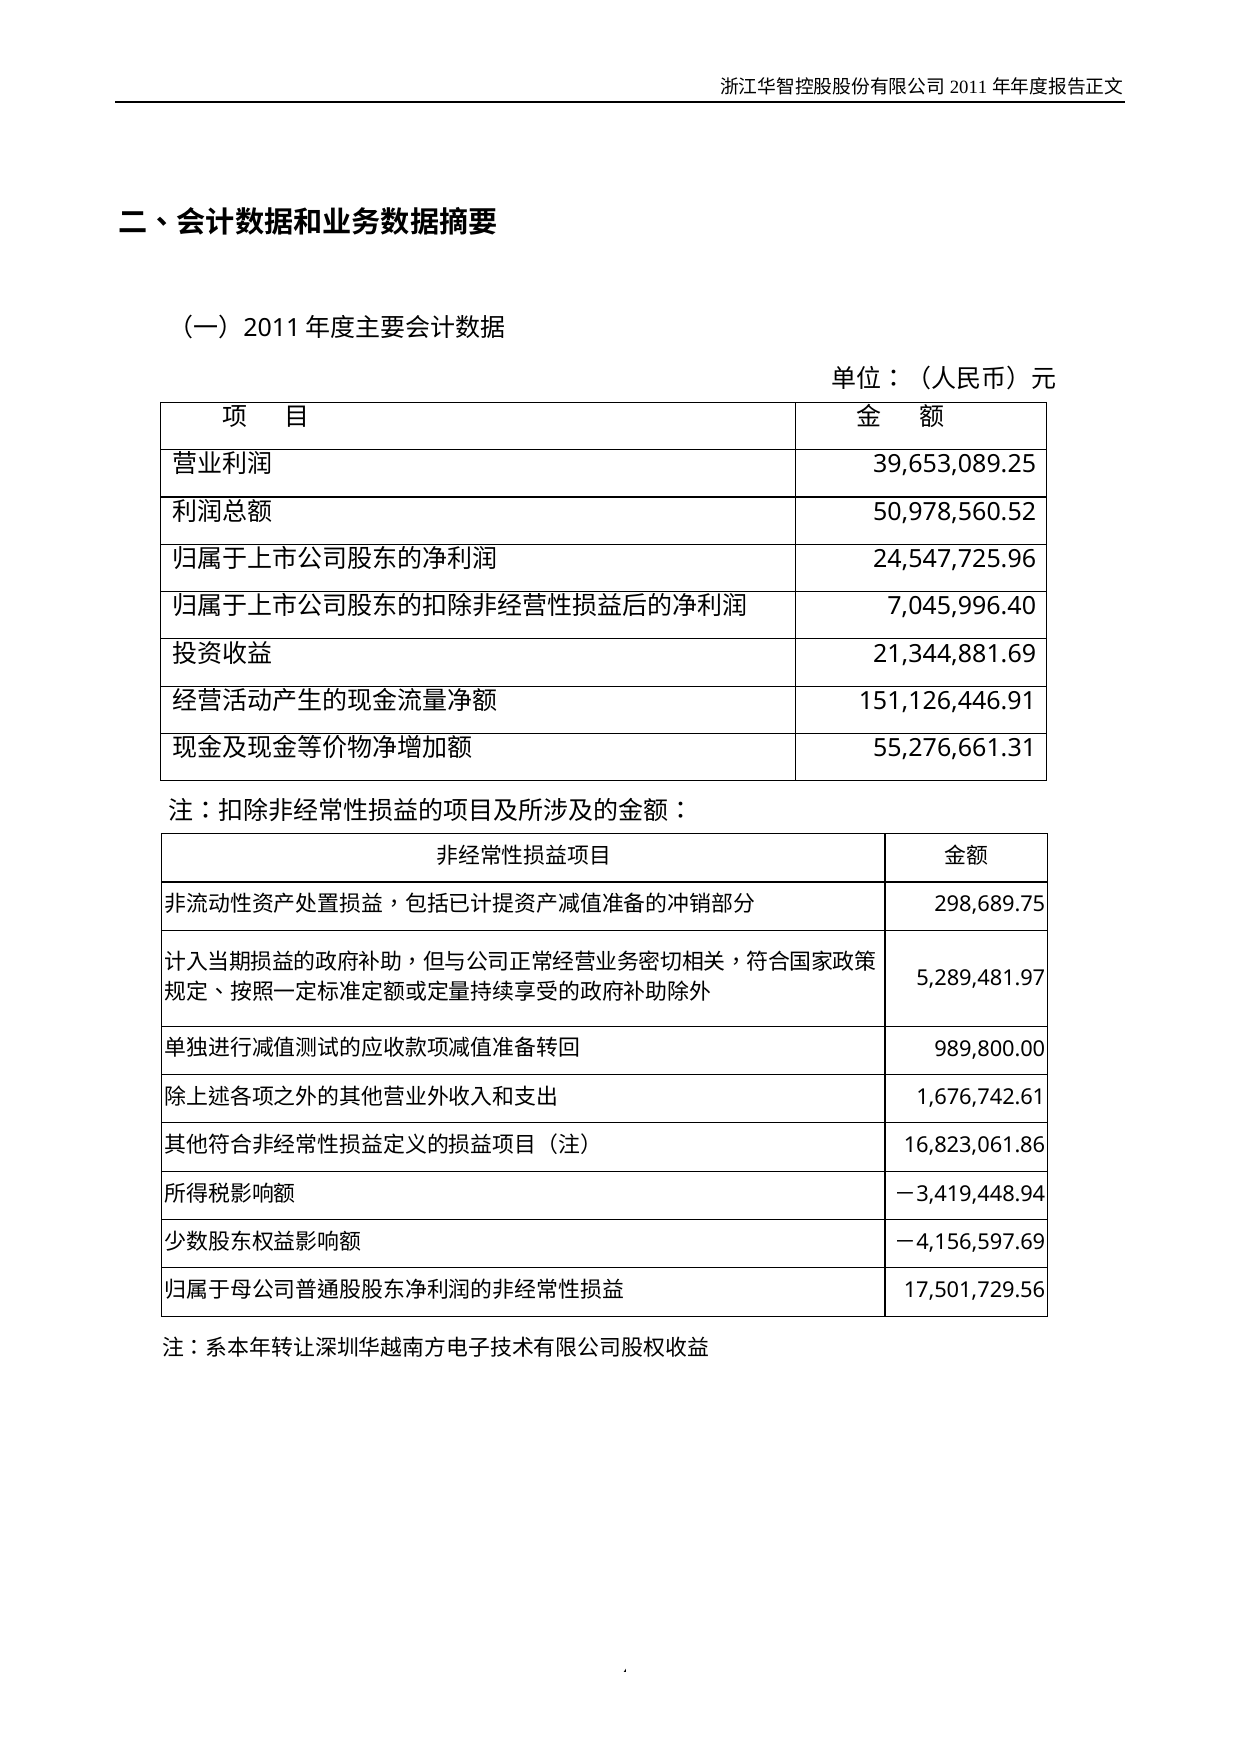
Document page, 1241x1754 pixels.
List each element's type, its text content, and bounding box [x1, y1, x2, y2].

table_header 非经常性损益项目 [162, 834, 884, 881]
table_cell 7,045,996.40 [796, 592, 1046, 638]
table_cell 151,126,446.91 [796, 687, 1046, 733]
table_cell 17,501,729.56 [886, 1268, 1047, 1316]
subtitle 二、会计数据和业务数据摘要 [118, 201, 1124, 241]
table_cell －4,156,597.69 [886, 1220, 1047, 1267]
table_cell 归属于母公司普通股股东净利润的非经常性损益 [162, 1268, 884, 1316]
table_cell 计入当期损益的政府补助，但与公司正常经营业务密切相关，符合国家政策 规定、按照一定标准定额或定量持续享受的政府补助除外 [162, 931, 884, 1026]
table_cell 归属于上市公司股东的扣除非经营性损益后的净利润 [161, 592, 795, 638]
table_cell 298,689.75 [886, 883, 1047, 930]
table_cell 16,823,061.86 [886, 1123, 1047, 1171]
table_cell 除上述各项之外的其他营业外收入和支出 [162, 1075, 884, 1122]
table_cell －3,419,448.94 [886, 1172, 1047, 1219]
table_cell 经营活动产生的现金流量净额 [161, 687, 795, 733]
table_cell 所得税影响额 [162, 1172, 884, 1219]
table_cell 少数股东权益影响额 [162, 1220, 884, 1267]
table_header 项 目 [161, 403, 795, 449]
text 单位：（人民币）元 [102, 361, 1056, 395]
table_cell 归属于上市公司股东的净利润 [161, 545, 795, 591]
text 注：扣除非经常性损益的项目及所涉及的金额： [168, 792, 1124, 826]
table_cell 24,547,725.96 [796, 545, 1046, 591]
table_cell 利润总额 [161, 498, 795, 544]
table_cell 21,344,881.69 [796, 639, 1046, 686]
table_cell 非流动性资产处置损益，包括已计提资产减值准备的冲销部分 [162, 883, 884, 930]
table_cell 投资收益 [161, 639, 795, 686]
table_cell 单独进行减值测试的应收款项减值准备转回 [162, 1027, 884, 1074]
table_cell 现金及现金等价物净增加额 [161, 734, 795, 780]
table_cell 其他符合非经常性损益定义的损益项目（注） [162, 1123, 884, 1171]
table_cell 989,800.00 [886, 1027, 1047, 1074]
text 注：系本年转让深圳华越南方电子技术有限公司股权收益 [162, 1331, 1124, 1361]
table_cell 5,289,481.97 [886, 931, 1047, 1026]
table_cell 39,653,089.25 [796, 450, 1046, 496]
table_cell 营业利润 [161, 450, 795, 496]
table_cell 55,276,661.31 [796, 734, 1046, 780]
table_cell 1,676,742.61 [886, 1075, 1047, 1122]
table_header 金额 [886, 834, 1047, 881]
table_cell 50,978,560.52 [796, 498, 1046, 544]
text （一）2011年度主要会计数据 [168, 309, 1124, 344]
table_header 金 额 [796, 403, 1046, 449]
